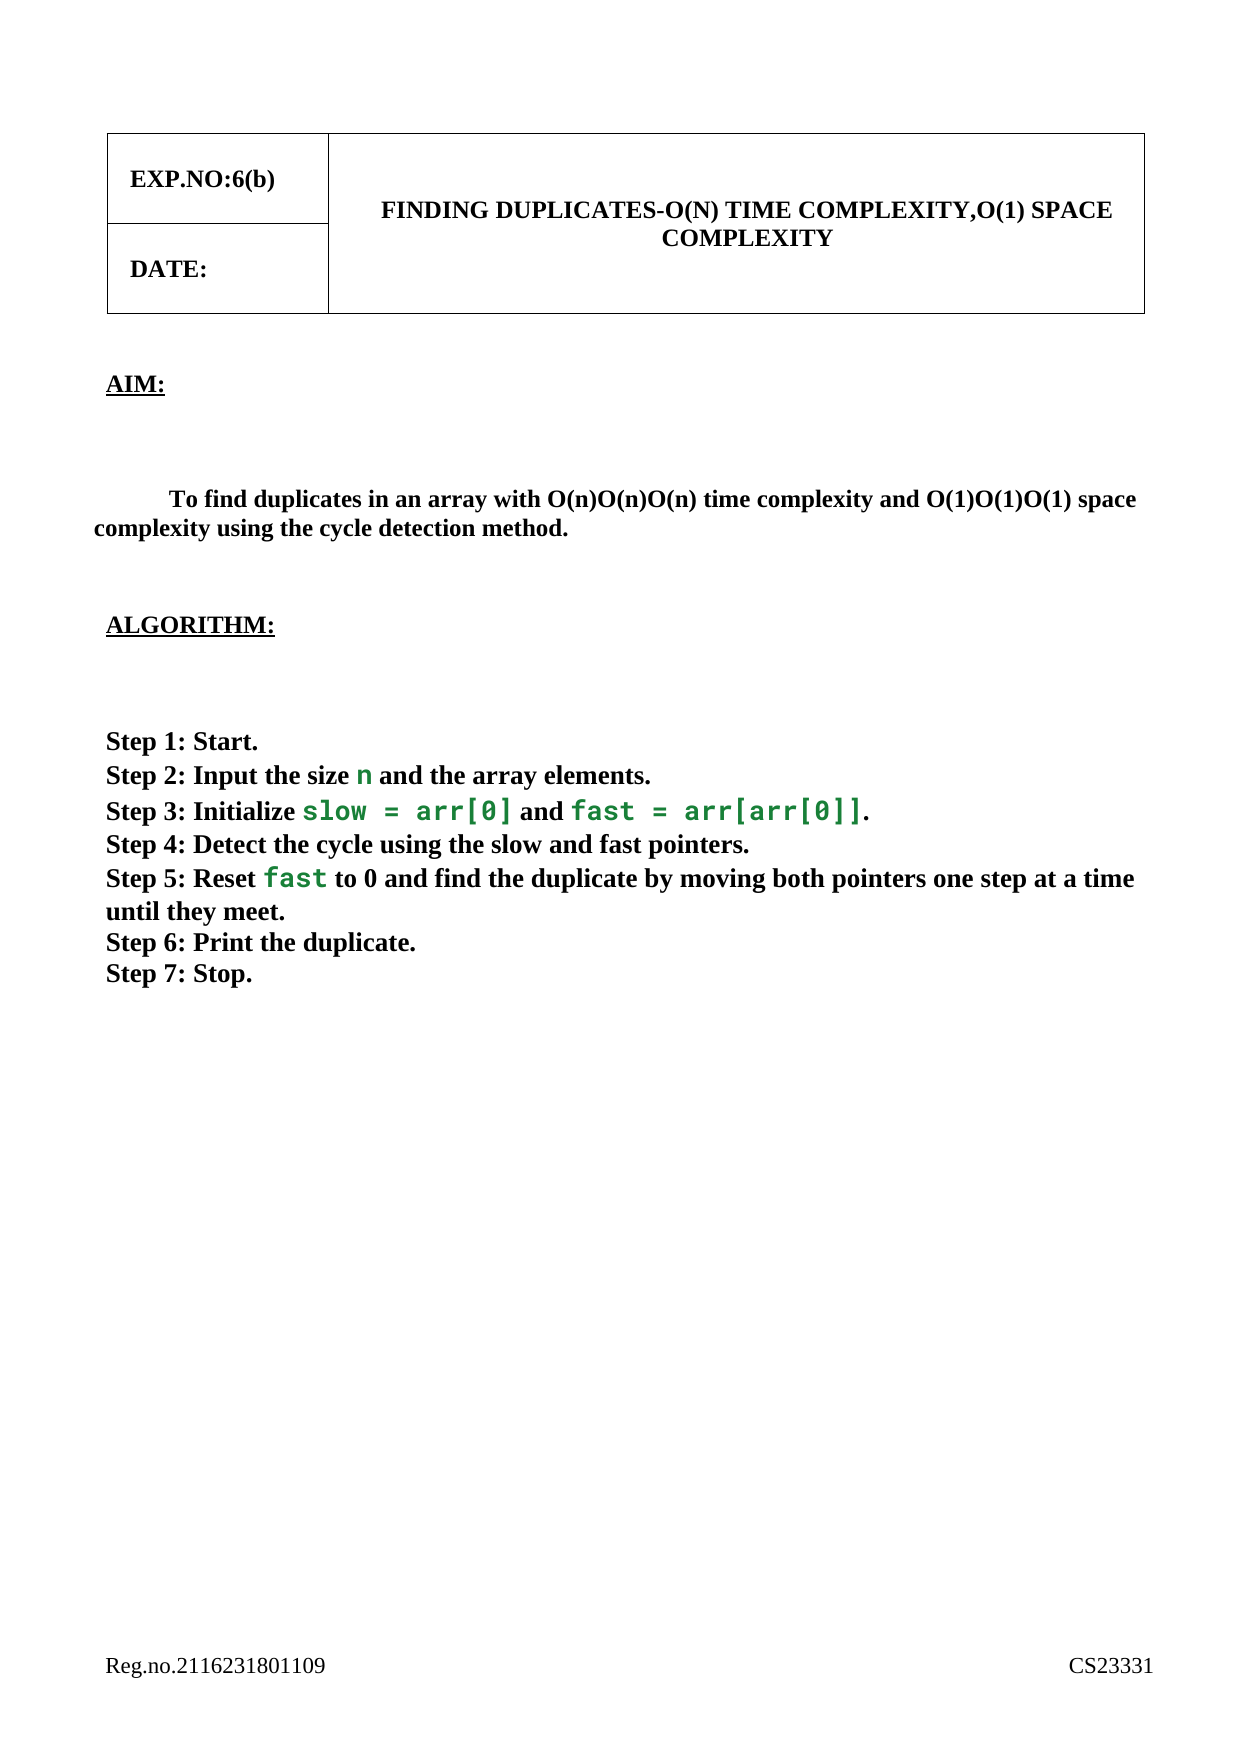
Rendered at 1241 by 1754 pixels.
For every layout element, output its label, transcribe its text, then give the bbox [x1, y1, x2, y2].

text Step 6: Print the duplicate. [106, 926, 1155, 957]
text ALGORITHM: [106, 610, 1155, 639]
text Step 5: Reset fast to 0 and find the duplicate by moving both pointers one step at a time until they meet. [106, 859, 1155, 926]
table_cell DATE: [108, 224, 328, 313]
text Step 3: Initialize slow = arr[0] and fast = arr[arr[0]]. [106, 792, 1155, 828]
table_header EXP.NO:6(b) [108, 134, 328, 223]
text Step 2: Input the size n and the array elements. [106, 756, 1155, 792]
text Step 1: Start. [106, 725, 1155, 756]
text Step 7: Stop. [106, 957, 1155, 988]
text AIM: [106, 369, 1155, 398]
text To find duplicates in an array with O(n)O(n)O(n) time complexity and O(1)O(1)O(1) space complexity using the cycle detection method. [94, 484, 1155, 542]
table_header FINDING DUPLICATES-O(N) TIME COMPLEXITY,O(1) SPACE COMPLEXITY [329, 134, 1144, 313]
text Step 4: Detect the cycle using the slow and fast pointers. [106, 828, 1155, 859]
